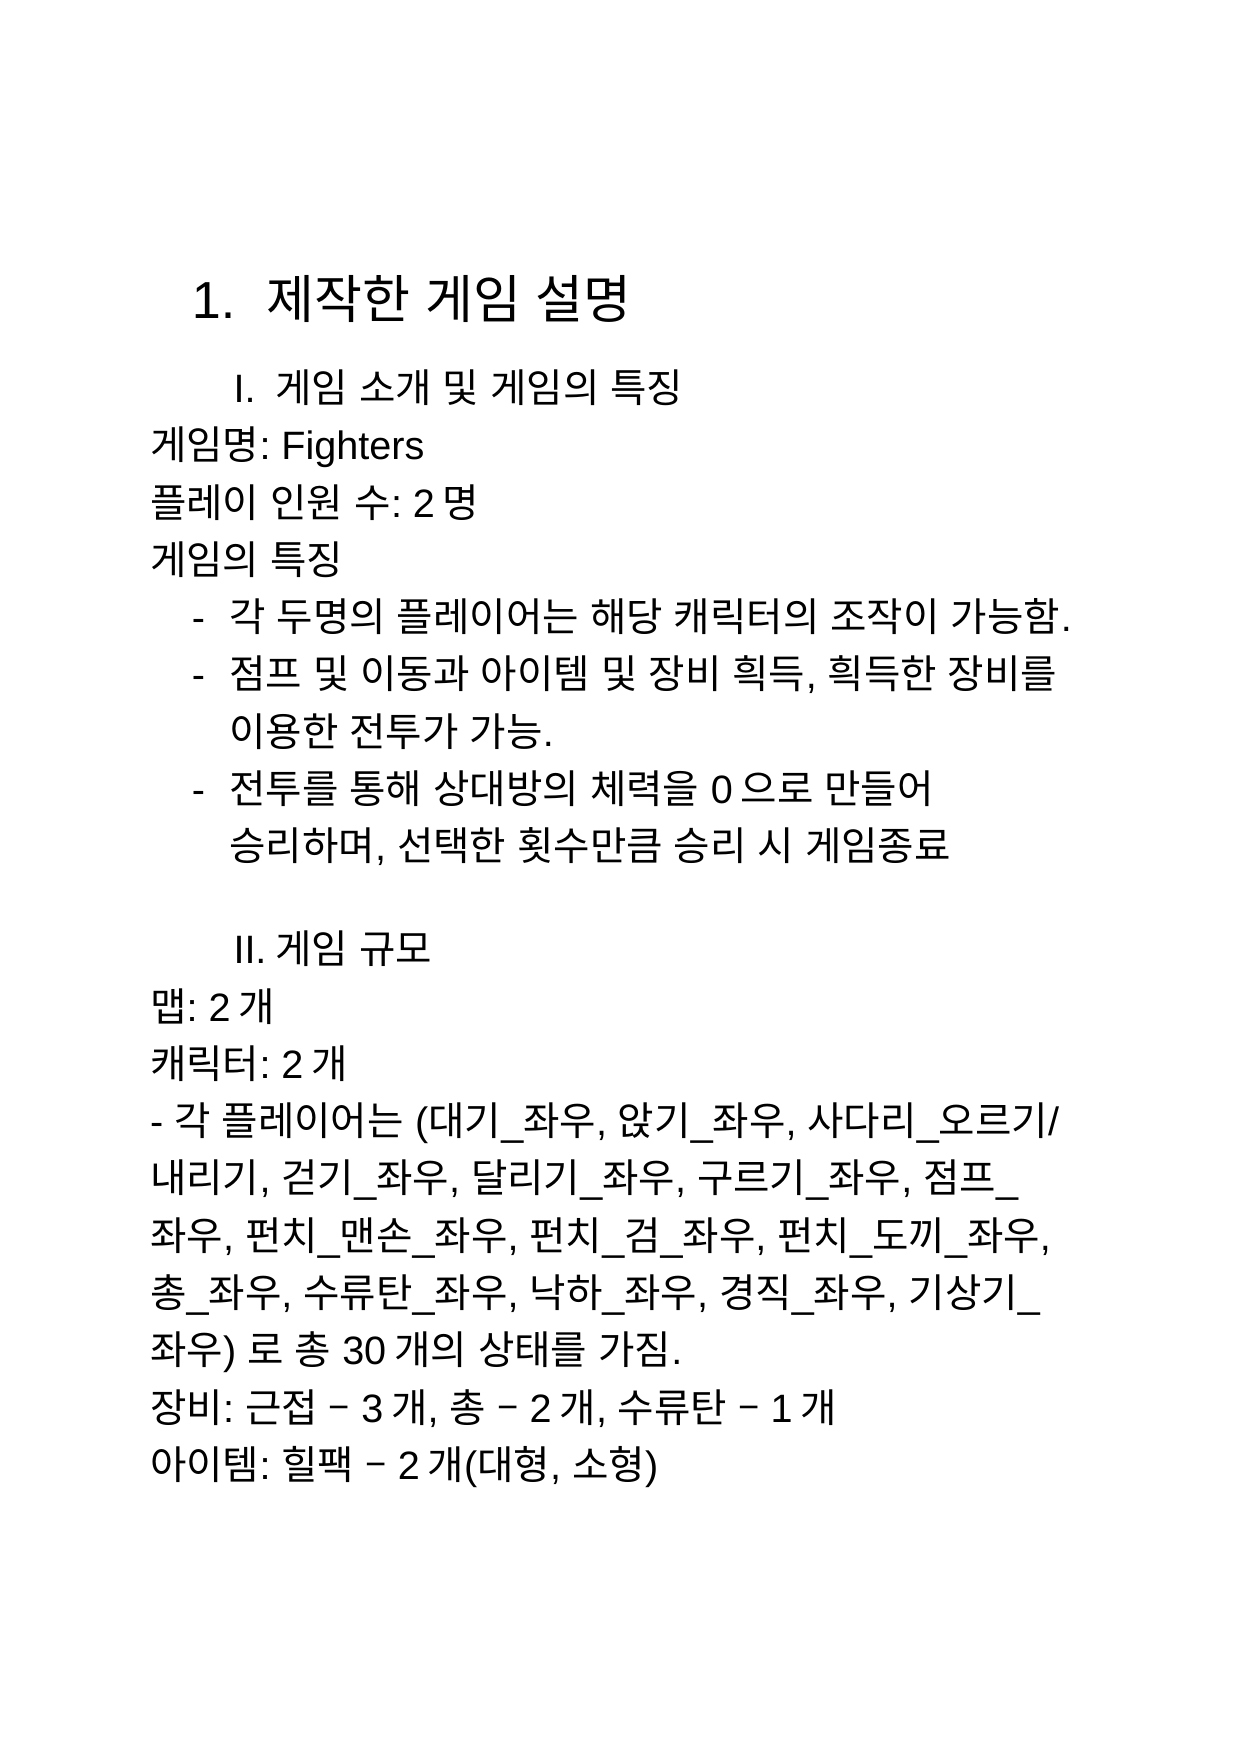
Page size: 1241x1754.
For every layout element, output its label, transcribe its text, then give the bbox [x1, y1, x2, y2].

list 전투를 통해 상대방의 체력을 0으로 만들어 승리하며, 선택한 횟수만큼 승리 시 게임종료 [192, 758, 1090, 872]
text 플레이 인원 수: 2명 [150, 471, 1090, 528]
list 게임 소개 및 게임의 특징 [233, 357, 1090, 414]
list 점프 및 이동과 아이템 및 장비 흭득, 흭득한 장비를 이용한 전투가 가능. [192, 643, 1090, 758]
text 캐릭터: 2개 - 각 플레이어는 (대기_좌우, 앉기_좌우, 사다리_오르기/내리기, 걷기_좌우, 달리기_좌우, 구르기_좌우, 점프_좌우, 펀치_맨손_좌우, 펀치_검_좌우, 펀치_도끼_좌우, 총_좌우, 수류탄_좌우, 낙하_좌우, 경직_좌우, 기상기_좌우) 로 총 30개의 상태를 가짐. [150, 1032, 1090, 1376]
list 제작한 게임 설명 [192, 258, 1090, 334]
text 장비: 근접 – 3개, 총 – 2개, 수류탄 – 1개 [150, 1376, 1090, 1433]
text 게임의 특징 [150, 528, 1090, 586]
text 아이템: 힐팩 – 2개(대형, 소형) [150, 1433, 1090, 1491]
text 게임명: Fighters [150, 414, 1090, 471]
text 맵: 2개 [150, 975, 1090, 1032]
list 각 두명의 플레이어는 해당 캐릭터의 조작이 가능함. [192, 586, 1090, 643]
list 게임 규모 [233, 918, 1090, 975]
